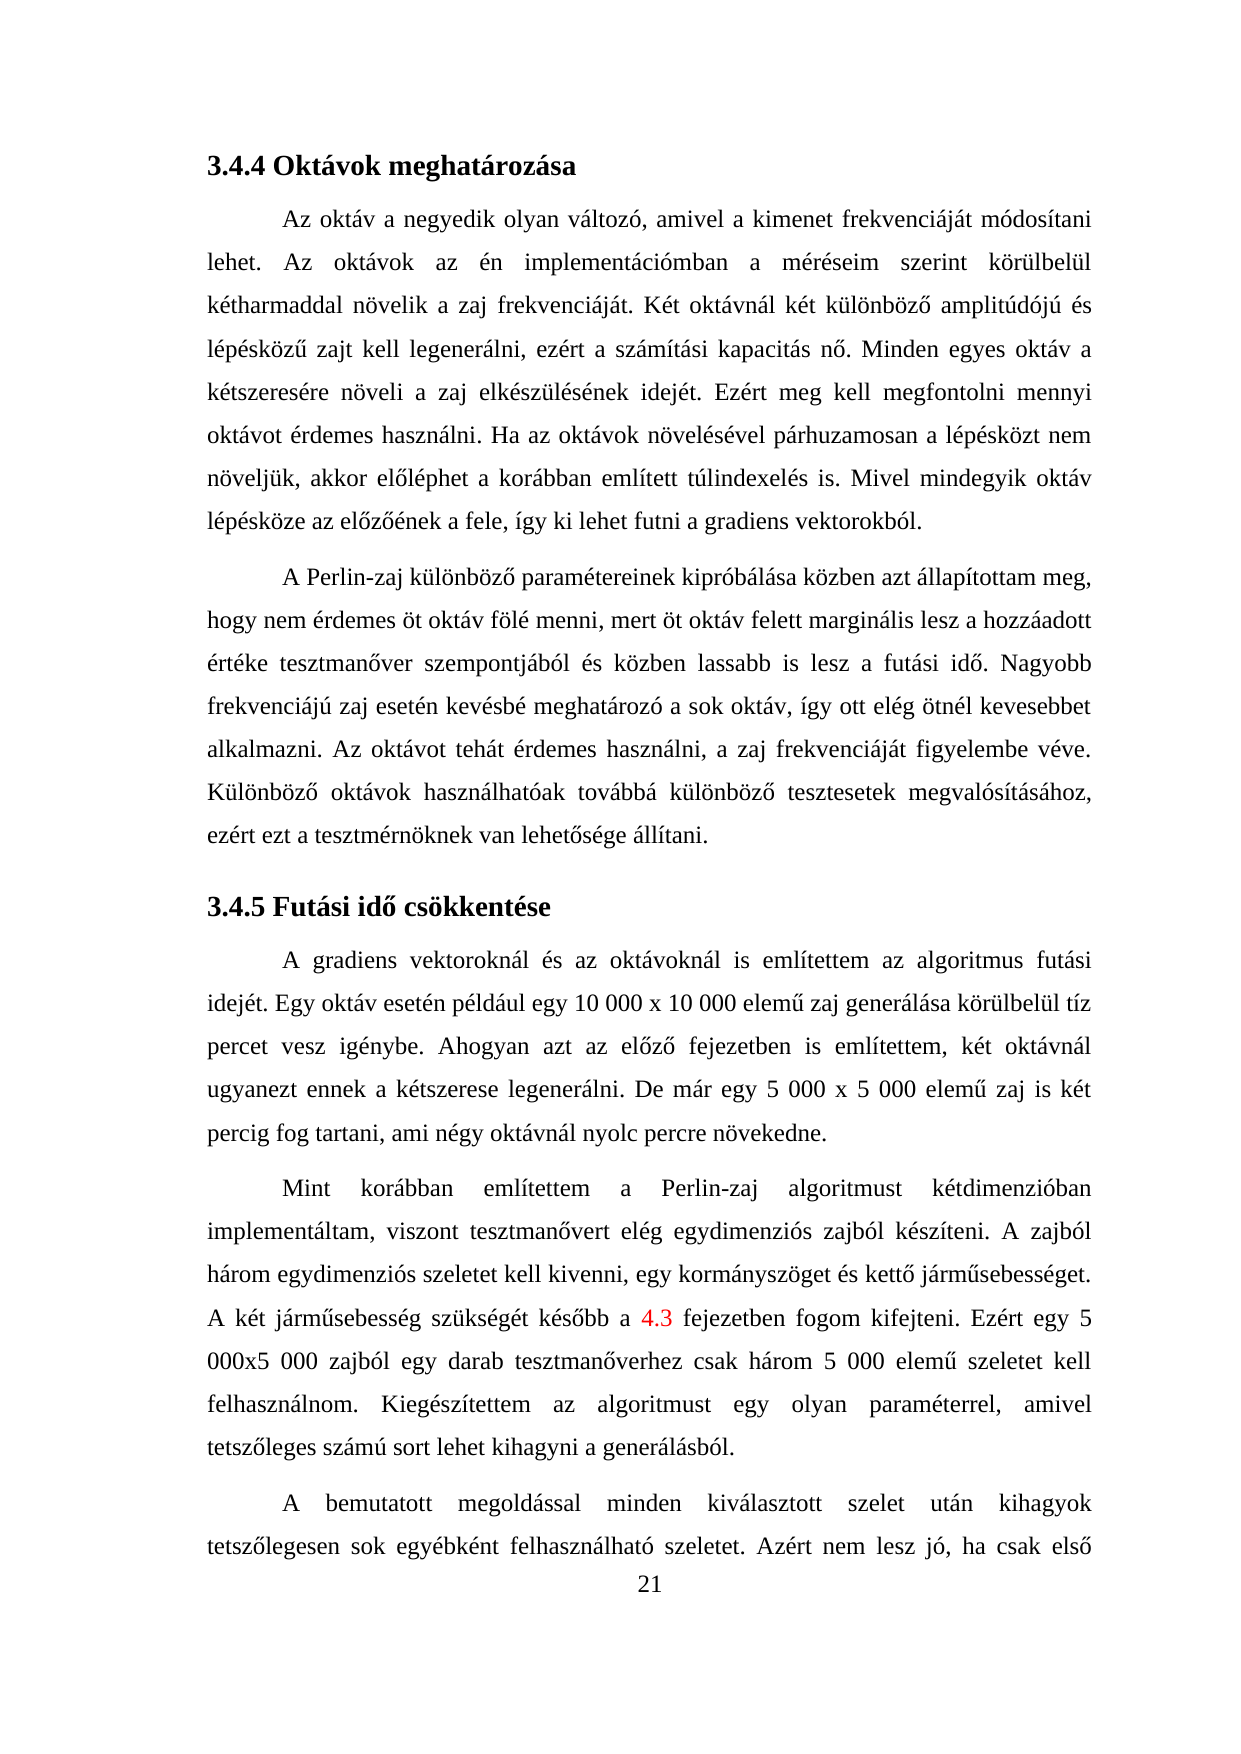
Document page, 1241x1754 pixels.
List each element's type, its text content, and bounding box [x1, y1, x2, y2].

subtitle Futási idő csökkentése [207, 889, 1092, 922]
text A Perlin-zaj különböző paramétereinek kipróbálása közben azt állapítottam meg, hogy nem érdemes öt oktáv fölé menni, mert öt oktáv felett marginális lesz a hozzáadott értéke tesztmanőver szempontjából és közben lassabb is lesz a futási idő. Nagyobb frekvenciájú zaj esetén kevésbé meghatározó a sok oktáv, így ott elég ötnél kevesebbet alkalmazni. Az oktávot tehát érdemes használni, a zaj frekvenciáját figyelembe véve. Különböző oktávok használhatóak továbbá különböző tesztesetek megvalósításához, ezért ezt a tesztmérnöknek van lehetősége állítani. [207, 562, 1092, 849]
subtitle Oktávok meghatározása [207, 148, 1092, 181]
text Mint korábban említettem a Perlin-zaj algoritmust kétdimenzióban implementáltam, viszont tesztmanővert elég egydimenziós zajból készíteni. A zajból három egydimenziós szeletet kell kivenni, egy kormányszöget és kettő járműsebességet. A két járműsebesség szükségét később a 4.3 fejezetben fogom kifejteni. Ezért egy 5 000x5 000 zajból egy darab tesztmanőverhez csak három 5 000 elemű szeletet kell felhasználnom. Kiegészítettem az algoritmust egy olyan paraméterrel, amivel tetszőleges számú sort lehet kihagyni a generálásból. [207, 1173, 1092, 1461]
text Az oktáv a negyedik olyan változó, amivel a kimenet frekvenciáját módosítani lehet. Az oktávok az én implementációmban a méréseim szerint körülbelül kétharmaddal növelik a zaj frekvenciáját. Két oktávnál két különböző amplitúdójú és lépésközű zajt kell legenerálni, ezért a számítási kapacitás nő. Minden egyes oktáv a kétszeresére növeli a zaj elkészülésének idejét. Ezért meg kell megfontolni mennyi oktávot érdemes használni. Ha az oktávok növelésével párhuzamosan a lépésközt nem növeljük, akkor előléphet a korábban említett túlindexelés is. Mivel mindegyik oktáv lépésköze az előzőének a fele, így ki lehet futni a gradiens vektorokból. [207, 204, 1092, 535]
text A gradiens vektoroknál és az oktávoknál is említettem az algoritmus futási idejét. Egy oktáv esetén például egy 10 000 x 10 000 elemű zaj generálása körülbelül tíz percet vesz igénybe. Ahogyan azt az előző fejezetben is említettem, két oktávnál ugyanezt ennek a kétszerese legenerálni. De már egy 5 000 x 5 000 elemű zaj is két percig fog tartani, ami négy oktávnál nyolc percre növekedne. [207, 945, 1092, 1146]
